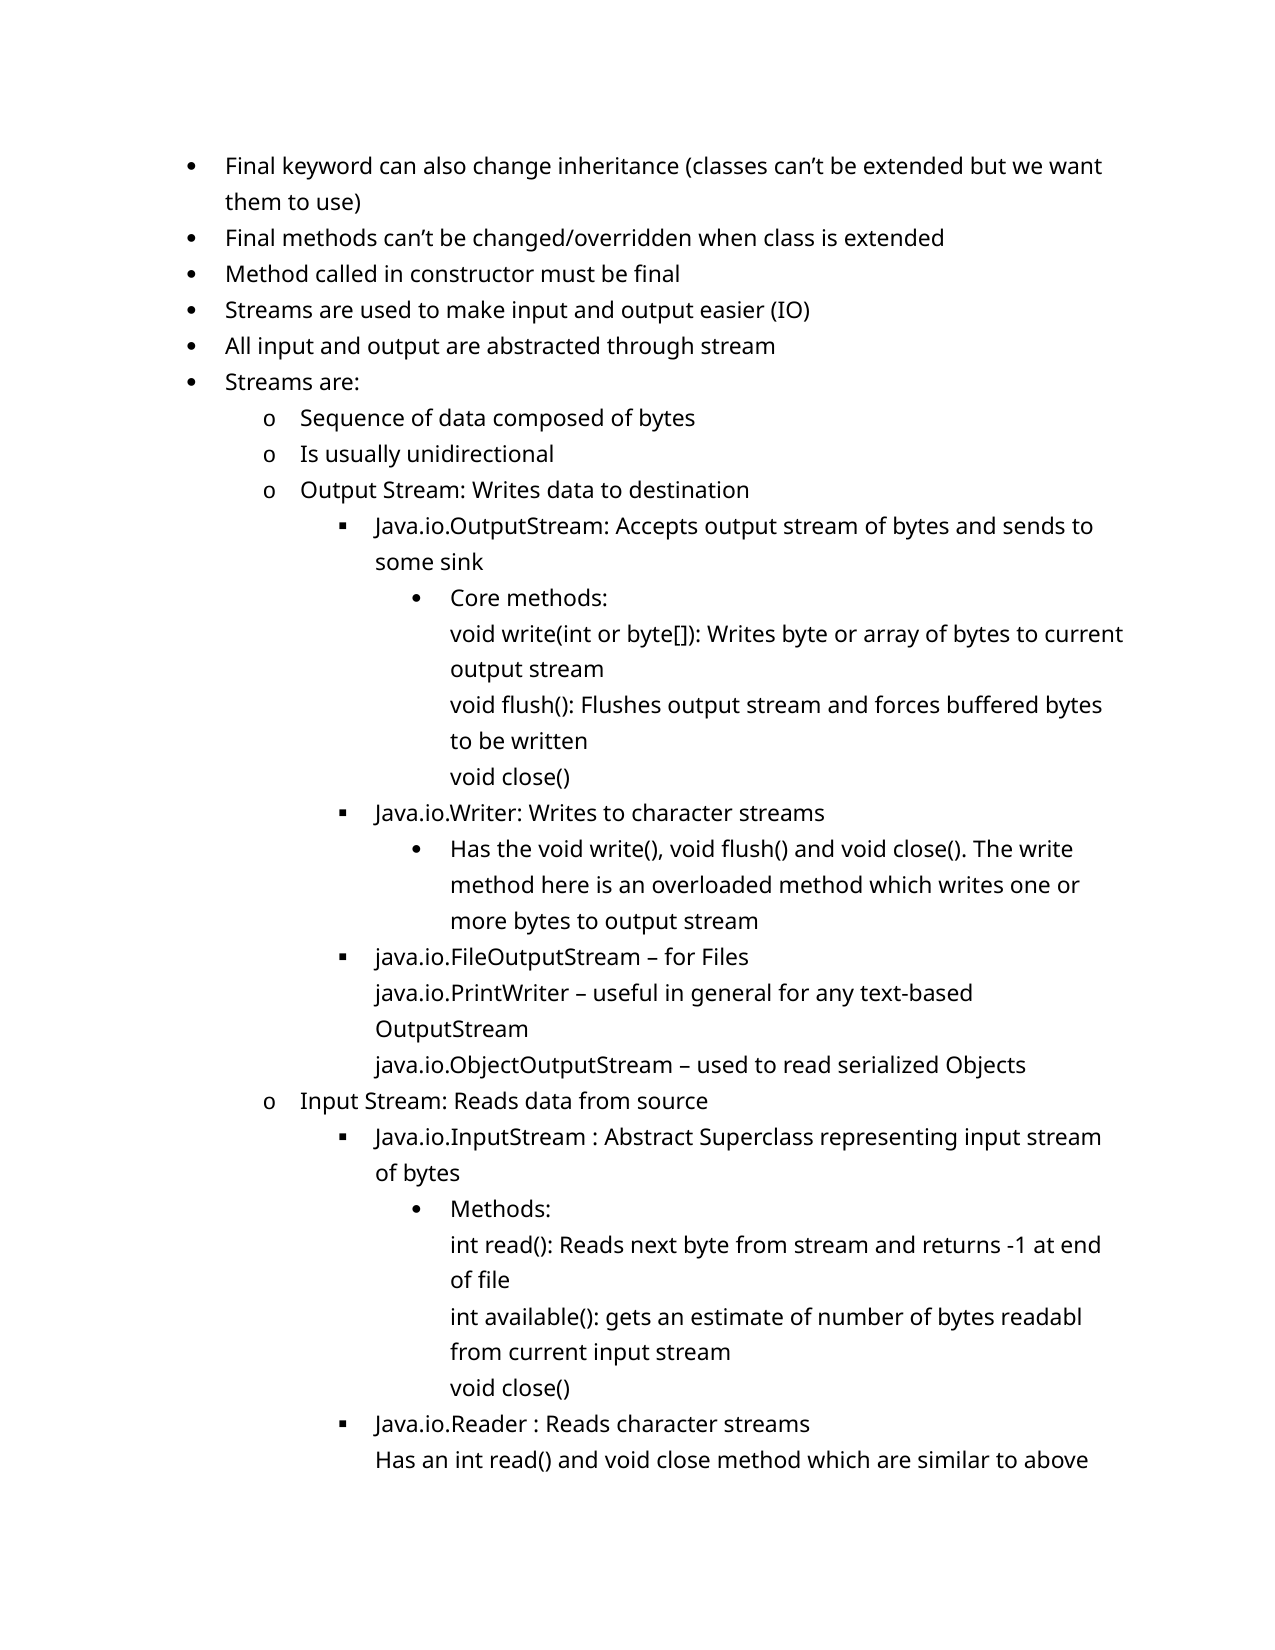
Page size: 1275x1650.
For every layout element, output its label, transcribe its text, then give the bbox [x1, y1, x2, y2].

list Core methods: void write(int or byte[]): Writes byte or array of bytes to current output stream void flush(): Flushes output stream and forces buffered bytes to be written void close() [412, 582, 1125, 792]
list java.io.FileOutputStream – for Files java.io.PrintWriter – useful in general for any text-based OutputStream java.io.ObjectOutputStream – used to read serialized Objects [337, 941, 1125, 1080]
list Final keyword can also change inheritance (classes can’t be extended but we want them to use) [187, 150, 1125, 217]
list All input and output are abstracted through stream [187, 330, 1125, 361]
list Method called in constructor must be final [187, 258, 1125, 289]
list Input Stream: Reads data from source [262, 1085, 1125, 1116]
list Is usually unidirectional [262, 438, 1125, 469]
list Java.io.Reader : Reads character streams Has an int read() and void close method which are similar to above [337, 1408, 1125, 1475]
list Methods: int read(): Reads next byte from stream and returns -1 at end of file int available(): gets an estimate of number of bytes readabl from current input stream void close() [412, 1193, 1125, 1403]
list Output Stream: Writes data to destination [262, 474, 1125, 505]
list Streams are: [187, 366, 1125, 397]
list Java.io.Writer: Writes to character streams [337, 797, 1125, 828]
list Java.io.OutputStream: Accepts output stream of bytes and sends to some sink [337, 510, 1125, 577]
list Has the void write(), void flush() and void close(). The write method here is an overloaded method which writes one or more bytes to output stream [412, 833, 1125, 936]
list Java.io.InputStream : Abstract Superclass representing input stream of bytes [337, 1121, 1125, 1188]
list Streams are used to make input and output easier (IO) [187, 294, 1125, 325]
list Sequence of data composed of bytes [262, 402, 1125, 433]
list Final methods can’t be changed/overridden when class is extended [187, 222, 1125, 253]
